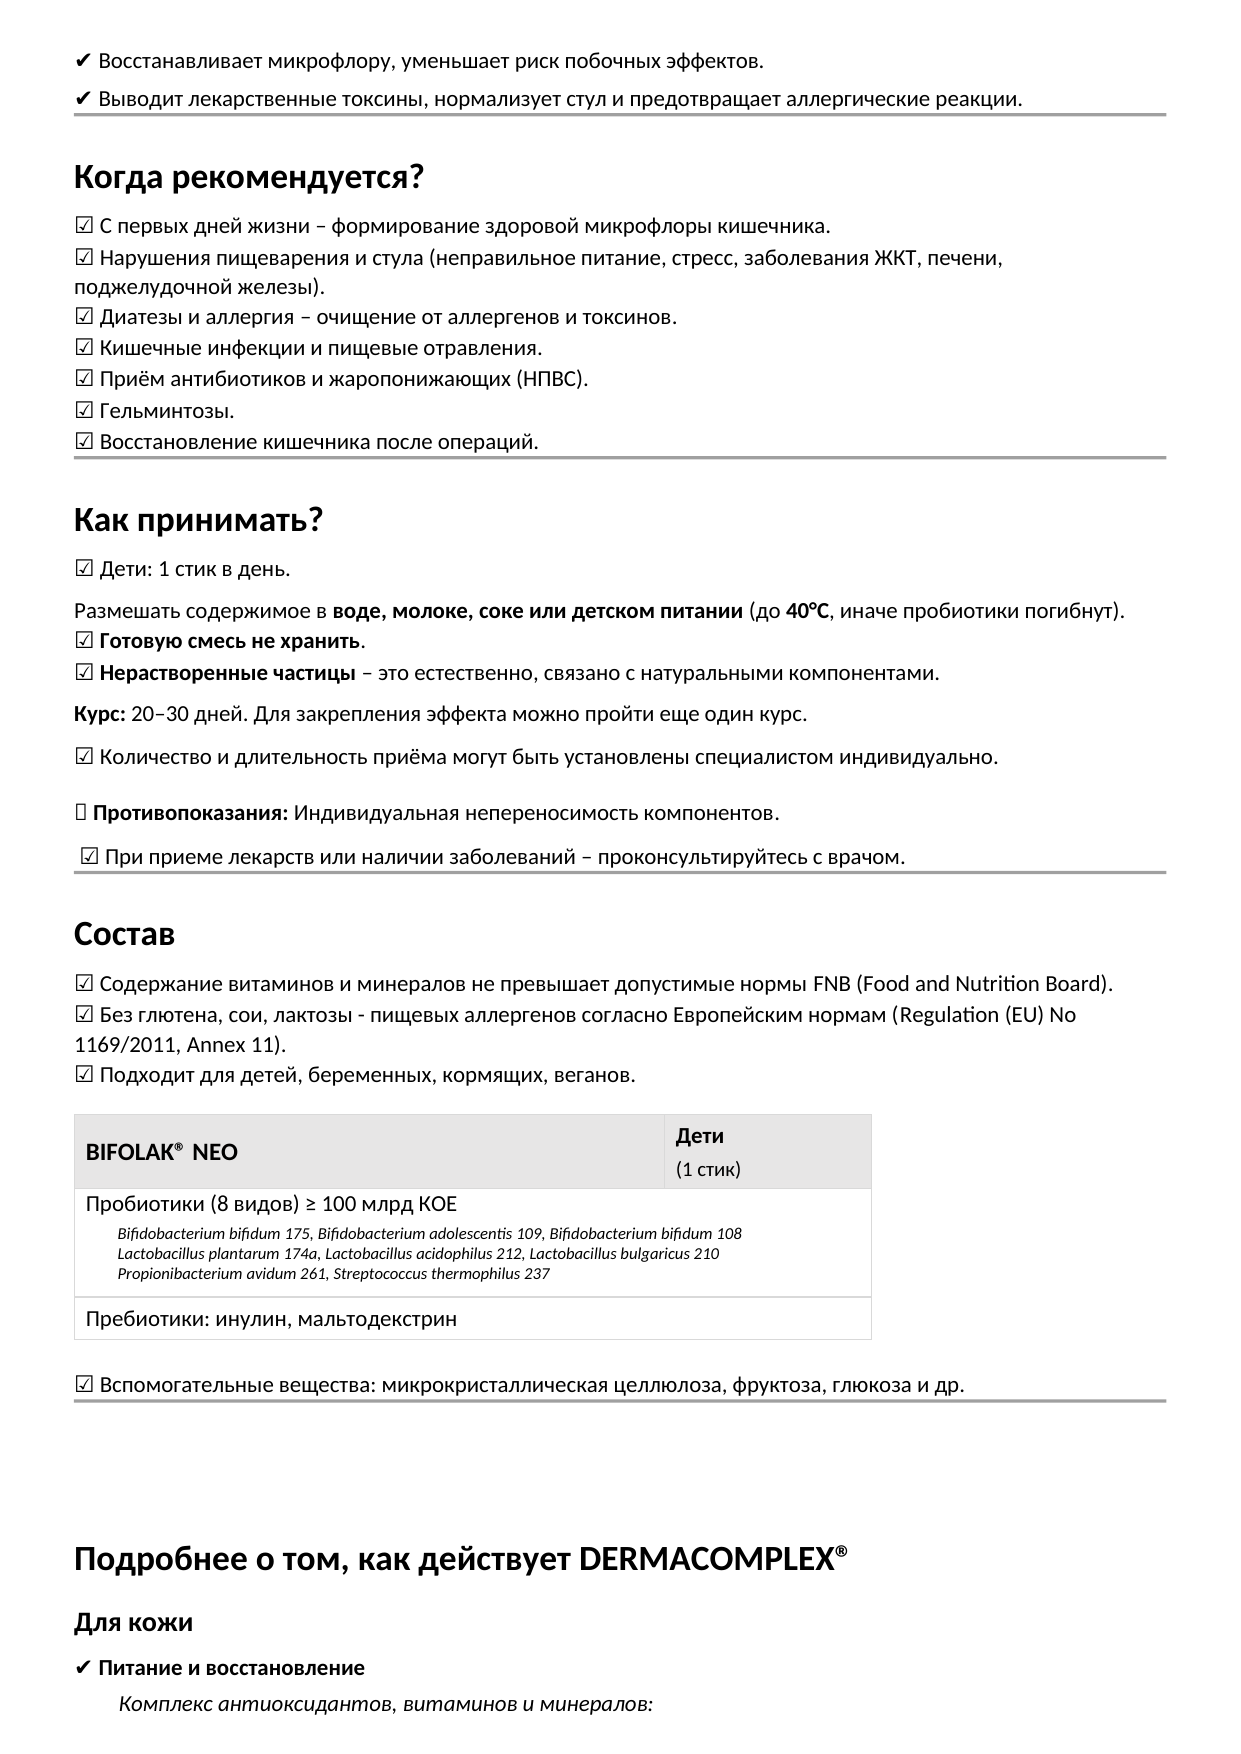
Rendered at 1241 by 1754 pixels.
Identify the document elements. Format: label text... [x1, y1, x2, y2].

text ☑ При приеме лекарств или наличии заболеваний – проконсультируйтесь с врачом. [74, 840, 1167, 870]
text ☑ Дети: 1 стик в день. [74, 552, 1167, 584]
table_header BIFOLAK® NEO [75, 1115, 664, 1188]
text Для кожи [74, 1604, 1167, 1639]
text ☑ Без глютена, сои, лактозы - пищевых аллергенов согласно Европейским нормам (Regulation (EU) No 1169/2011, Annex 11). [74, 998, 1167, 1058]
text Когда рекомендуется? [74, 154, 1167, 197]
text ☑ Количество и длительность приёма могут быть установлены специалистом индивидуально. [74, 740, 1167, 771]
text ☑ Подходит для детей, беременных, кормящих, веганов. [74, 1058, 1167, 1089]
text Размешать содержимое в воде, молоке, соке или детском питании (до 40°C, иначе пробиотики погибнут). ☑ Готовую смесь не хранить. ☑ Нерастворенные частицы – это естественно, связано с натуральными компонентами. [74, 596, 1167, 687]
text Курс: 20–30 дней. Для закрепления эффекта можно пройти еще один курс. [74, 699, 1167, 727]
text ☑ Нарушения пищеварения и стула (неправильное питание, стресс, заболевания ЖКТ, печени, поджелудочной железы). [74, 241, 1167, 300]
text 🚫 Противопоказания: Индивидуальная непереносимость компонентов. [74, 796, 1167, 827]
text ✔ Питание и восстановление [74, 1651, 1167, 1683]
table_header Дети (1 стик) [665, 1115, 871, 1188]
text Комплекс антиоксидантов, витаминов и минералов: [118, 1689, 1167, 1717]
text ✔ Выводит лекарственные токсины, нормализует стул и предотвращает аллергические реакции. [74, 82, 1167, 113]
text ☑ Диатезы и аллергия – очищение от аллергенов и токсинов. [74, 300, 1167, 331]
text Состав [74, 911, 1167, 955]
text ☑ Восстановление кишечника после операций. [74, 425, 1167, 456]
text ☑ Вспомогательные вещества: микрокристаллическая целлюлоза, фруктоза, глюкоза и др. [74, 1368, 1167, 1399]
text ☑ Кишечные инфекции и пищевые отравления. [74, 331, 1167, 362]
text ☑ Приём антибиотиков и жаропонижающих (НПВС). [74, 362, 1167, 394]
text Как принимать? [74, 497, 1167, 540]
text ✔ Восстанавливает микрофлору, уменьшает риск побочных эффектов. [74, 44, 1167, 76]
table_cell Пребиотики: инулин, мальтодекстрин [75, 1298, 871, 1339]
text Подробнее о том, как действует DERMACOMPLEX® [74, 1536, 1167, 1579]
text ☑ Гельминтозы. [74, 394, 1167, 425]
text ☑ C первых дней жизни – формирование здоровой микрофлоры кишечника. [74, 209, 1167, 241]
text ☑ Содержание витаминов и минералов не превышает допустимые нормы FNB (Food and Nutrition Board). [74, 967, 1167, 998]
table_cell Пробиотики (8 видов) ≥ 100 млрд КОЕ Bifidobacterium bifidum 175, Bifidobacterium adolescentis 109, Bifidobacterium bifidum 108 Lactobacillus plantarum 174a, Lactobacillus acidophilus 212, Lactobacillus bulgaricus 210 Propionibacterium avidum 261, Streptococcus thermophilus 237 [75, 1189, 871, 1296]
